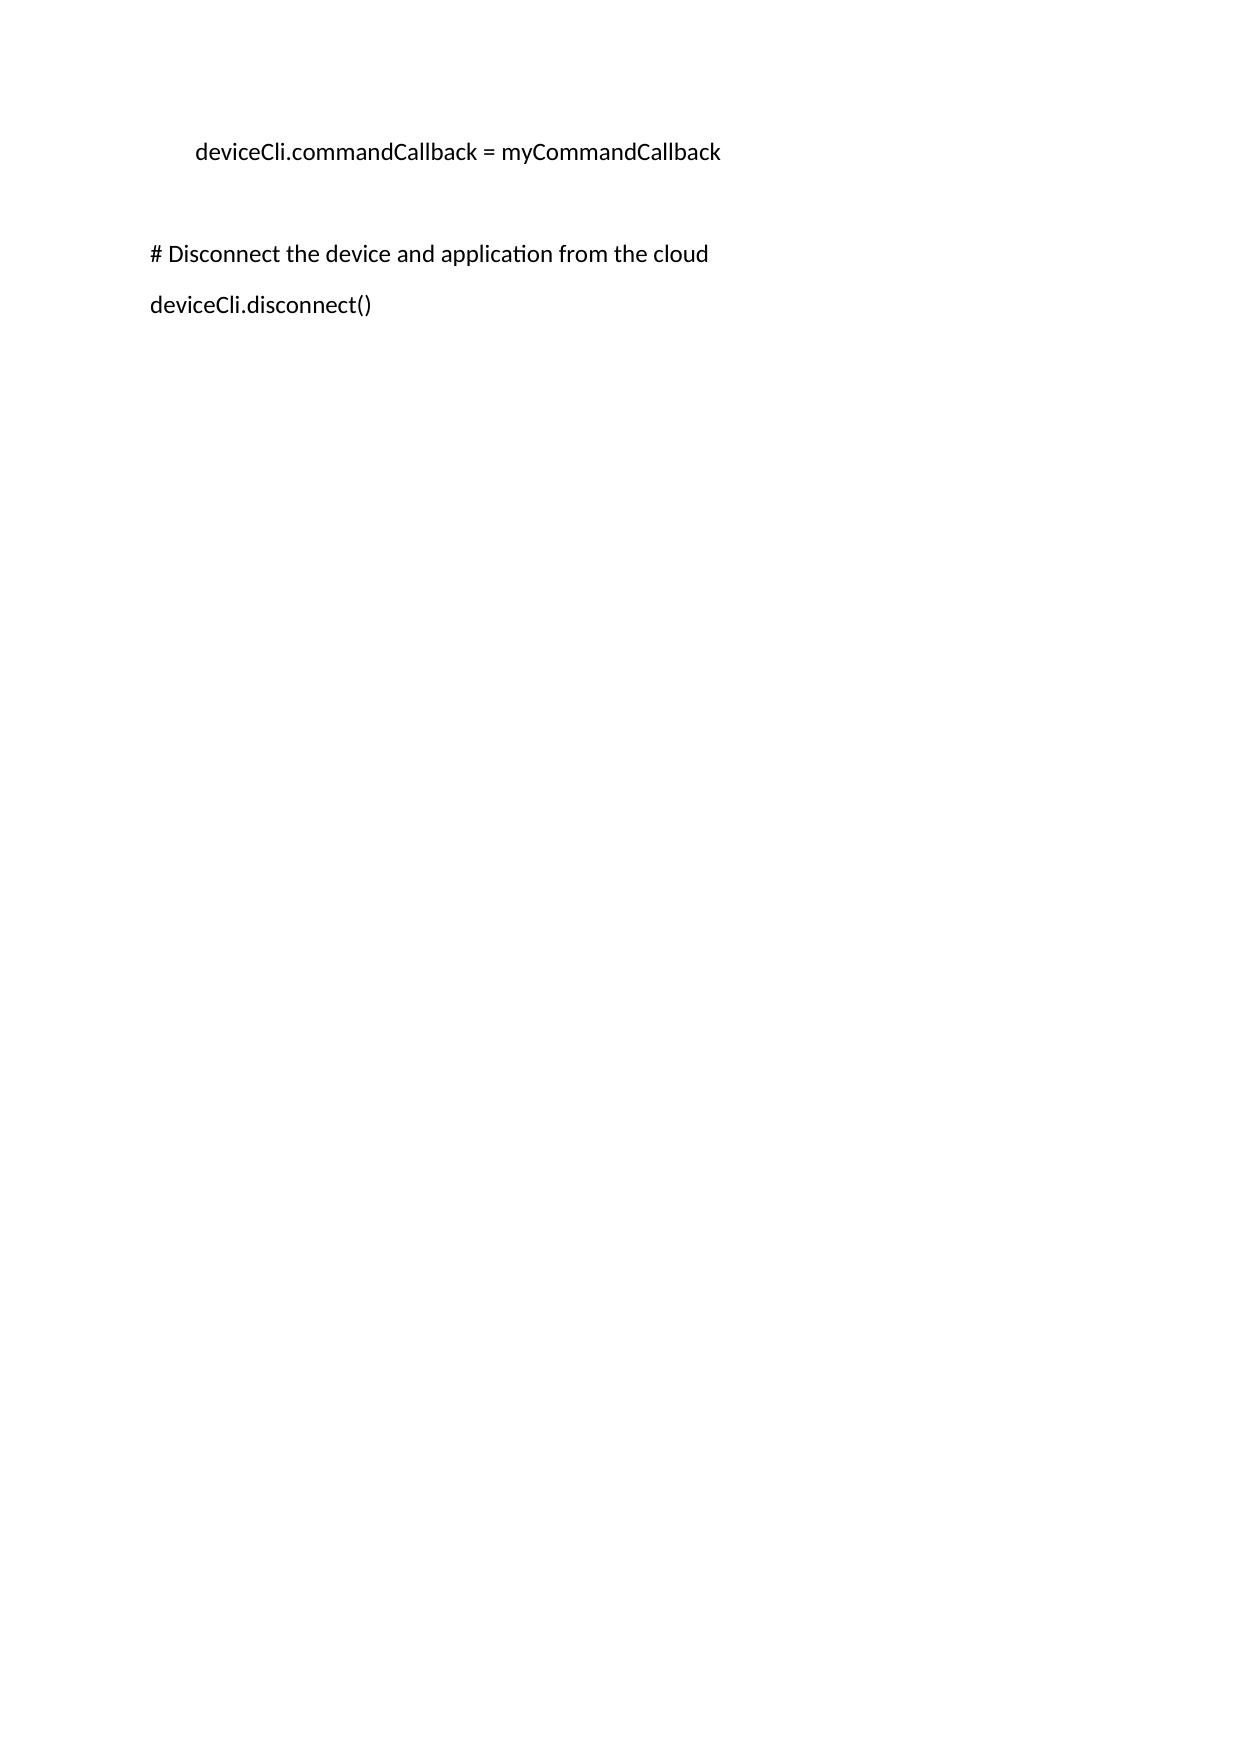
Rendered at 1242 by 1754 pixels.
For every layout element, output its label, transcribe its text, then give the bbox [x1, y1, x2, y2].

subtitle deviceCli.commandCallback = myCommandCallback [150, 136, 1069, 167]
subtitle deviceCli.disconnect() [150, 289, 1069, 319]
subtitle # Disconnect the device and application from the cloud [150, 238, 1069, 268]
